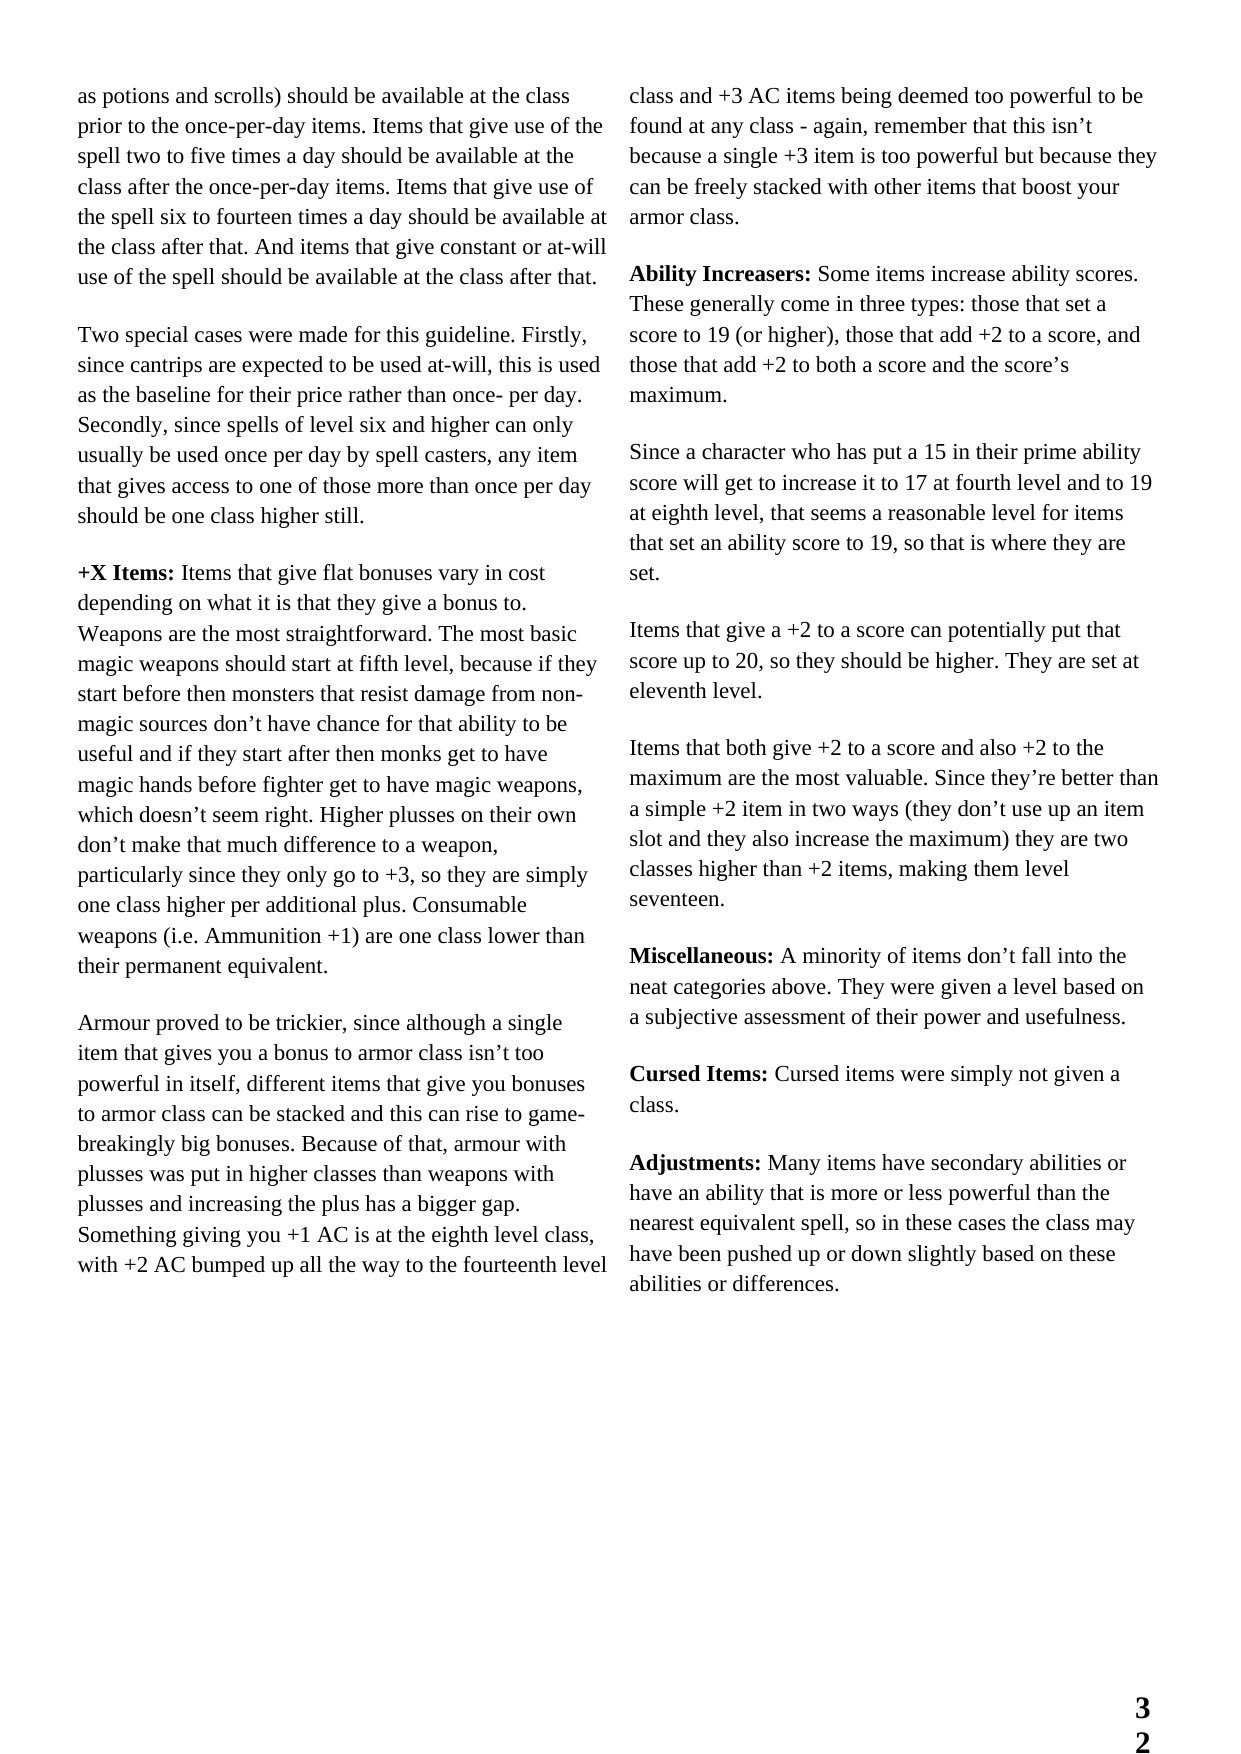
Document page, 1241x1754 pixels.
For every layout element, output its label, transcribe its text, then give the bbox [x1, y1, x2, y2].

text +X Items: Items that give flat bonuses vary in cost depending on what it is that they give a bonus to. Weapons are the most straightforward. The most basic magic weapons should start at fifth level, because if they start before then monsters that resist damage from non-magic sources don’t have chance for that ability to be useful and if they start after then monks get to have magic hands before fighter get to have magic weapons, which doesn’t seem right. Higher plusses on their own don’t make that much difference to a weapon, particularly since they only go to +3, so they are simply one class higher per additional plus. Consumable weapons (i.e. Ammunition +1) are one class lower than their permanent equivalent. [77, 559, 609, 978]
text Cursed Items: Cursed items were simply not given a class. [629, 1060, 1160, 1117]
text Adjustments: Many items have secondary abilities or have an ability that is more or less powerful than the nearest equivalent spell, so in these cases the class may have been pushed up or down slightly based on these abilities or differences. [629, 1149, 1160, 1296]
text Armour proved to be trickier, since although a single item that gives you a bonus to armor class isn’t too powerful in itself, different items that give you bonuses to armor class can be stacked and this can rise to game-breakingly big bonuses. Because of that, armour with plusses was put in higher classes than weapons with plusses and increasing the plus has a bigger gap. Something giving you +1 AC is at the eighth level class, with +2 AC bumped up all the way to the fourteenth level class and +3 AC items being deemed too powerful to be found at any class - again, remember that this isn’t because a single +3 item is too powerful but because they can be freely stacked with other items that boost your armor class. [629, 82, 1160, 229]
text Items that both give +2 to a score and also +2 to the maximum are the most valuable. Since they’re better than a simple +2 item in two ways (they don’t use up an item slot and they also increase the maximum) they are two classes higher than +2 items, making them level seventeen. [629, 734, 1160, 912]
text as potions and scrolls) should be available at the class prior to the once-per-day items. Items that give use of the spell two to five times a day should be available at the class after the once-per-day items. Items that give use of the spell six to fourteen times a day should be available at the class after that. And items that give constant or at-will use of the spell should be available at the class after that. [77, 82, 609, 290]
text Items that give a +2 to a score can potentially put that score up to 20, so they should be higher. They are set at eleventh level. [629, 616, 1160, 703]
text Ability Increasers: Some items increase ability scores. These generally come in three types: those that set a score to 19 (or higher), those that add +2 to a score, and those that add +2 to both a score and the score’s maximum. [629, 260, 1160, 407]
text Armour proved to be trickier, since although a single item that gives you a bonus to armor class isn’t too powerful in itself, different items that give you bonuses to armor class can be stacked and this can rise to game-breakingly big bonuses. Because of that, armour with plusses was put in higher classes than weapons with plusses and increasing the plus has a bigger gap. Something giving you +1 AC is at the eighth level class, with +2 AC bumped up all the way to the fourteenth level class and +3 AC items being deemed too powerful to be found at any class - again, remember that this isn’t because a single +3 item is too powerful but because they can be freely stacked with other items that boost your armor class. [77, 1009, 609, 1277]
text Miscellaneous: A minority of items don’t fall into the neat categories above. They were given a level based on a subjective assessment of their power and usefulness. [629, 942, 1160, 1029]
text Since a character who has put a 15 in their prime ability score will get to increase it to 17 at fourth level and to 19 at eighth level, that seems a reasonable level for items that set an ability score to 19, so that is where they are set. [629, 438, 1160, 586]
text Two special cases were made for this guideline. Firstly, since cantrips are expected to be used at-will, this is used as the baseline for their price rather than once- per day. Secondly, since spells of level six and higher can only usually be used once per day by spell casters, any item that gives access to one of those more than once per day should be one class higher still. [77, 321, 609, 528]
